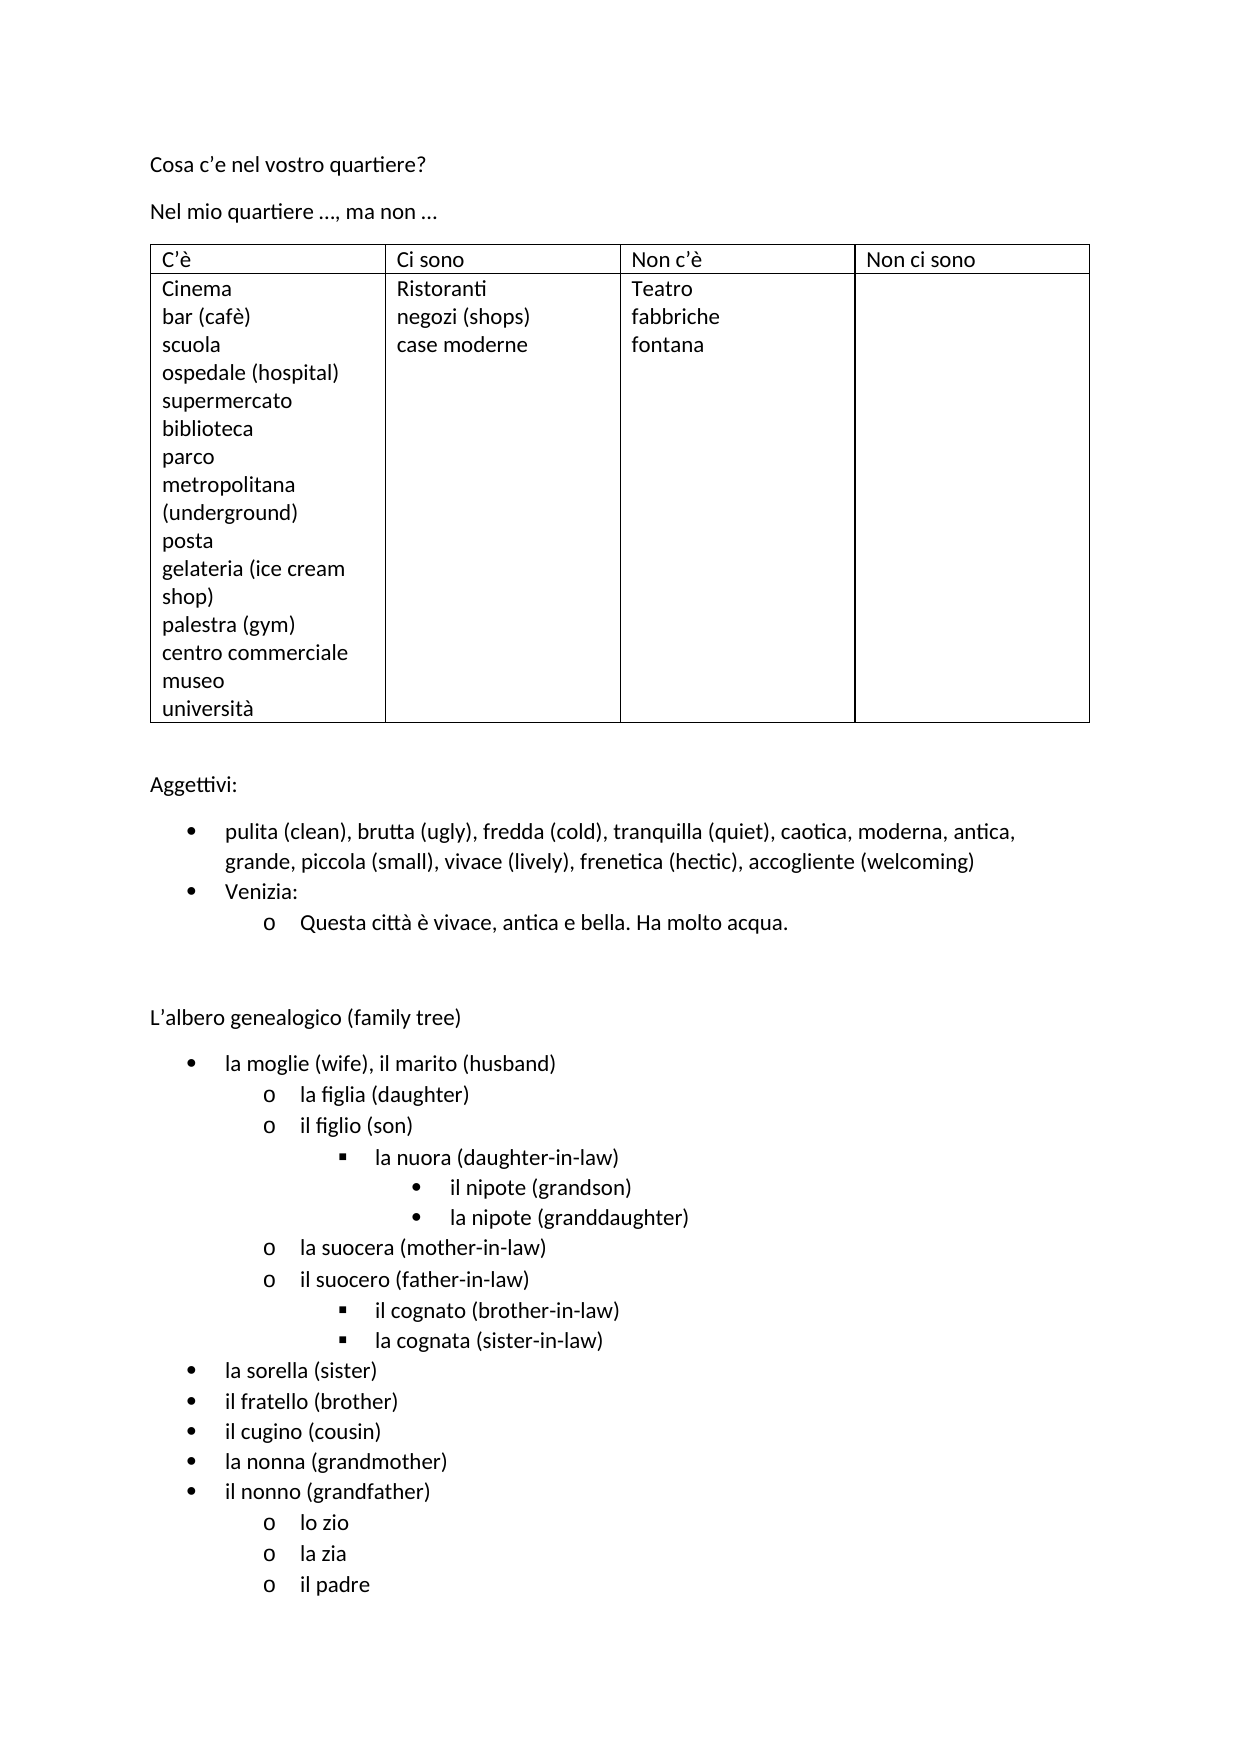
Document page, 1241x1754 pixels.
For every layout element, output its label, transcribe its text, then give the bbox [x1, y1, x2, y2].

table_header C’è [151, 245, 385, 273]
list la nuora (daughter-in-law) [337, 1143, 1090, 1171]
table_cell Cinema bar (cafè) scuola ospedale (hospital) supermercato biblioteca parco metropolitana (underground) posta gelateria (ice cream shop) palestra (gym) centro commerciale museo università [151, 274, 385, 722]
text Aggettivi: [150, 770, 1090, 798]
list il cugino (cousin) [187, 1417, 1090, 1445]
list pulita (clean), brutta (ugly), fredda (cold), tranquilla (quiet), caotica, moderna, antica, grande, piccola (small), vivace (lively), frenetica (hectic), accogliente (welcoming) [187, 817, 1090, 875]
list il padre [262, 1571, 1090, 1600]
list lo zio [262, 1508, 1090, 1537]
table_header Non ci sono [856, 245, 1089, 273]
list il figlio (son) [262, 1111, 1090, 1140]
list la suocera (mother-in-law) [262, 1233, 1090, 1262]
table_header Ci sono [386, 245, 620, 273]
list la figlia (daughter) [262, 1080, 1090, 1109]
table_cell Teatro fabbriche fontana [621, 274, 854, 722]
list il fratello (brother) [187, 1387, 1090, 1415]
list Venizia: [187, 877, 1090, 905]
text L’albero genealogico (family tree) [150, 1003, 1090, 1031]
table_header Non c’è [621, 245, 854, 273]
list la sorella (sister) [187, 1357, 1090, 1384]
list la nipote (granddaughter) [412, 1203, 1090, 1231]
table_cell Ristoranti negozi (shops) case moderne [386, 274, 620, 722]
list la zia [262, 1539, 1090, 1568]
text Cosa c’e nel vostro quartiere? [150, 150, 1090, 178]
list il nonno (grandfather) [187, 1477, 1090, 1505]
list Questa città è vivace, antica e bella. Ha molto acqua. [262, 908, 1090, 937]
list il nipote (grandson) [412, 1173, 1090, 1201]
list la nonna (grandmother) [187, 1447, 1090, 1475]
text Nel mio quartiere …, ma non … [150, 197, 1090, 225]
table_cell [856, 274, 1089, 722]
list la moglie (wife), il marito (husband) [187, 1049, 1090, 1077]
list la cognata (sister-in-law) [337, 1326, 1090, 1354]
list il cognato (brother-in-law) [337, 1296, 1090, 1324]
list il suocero (father-in-law) [262, 1265, 1090, 1294]
